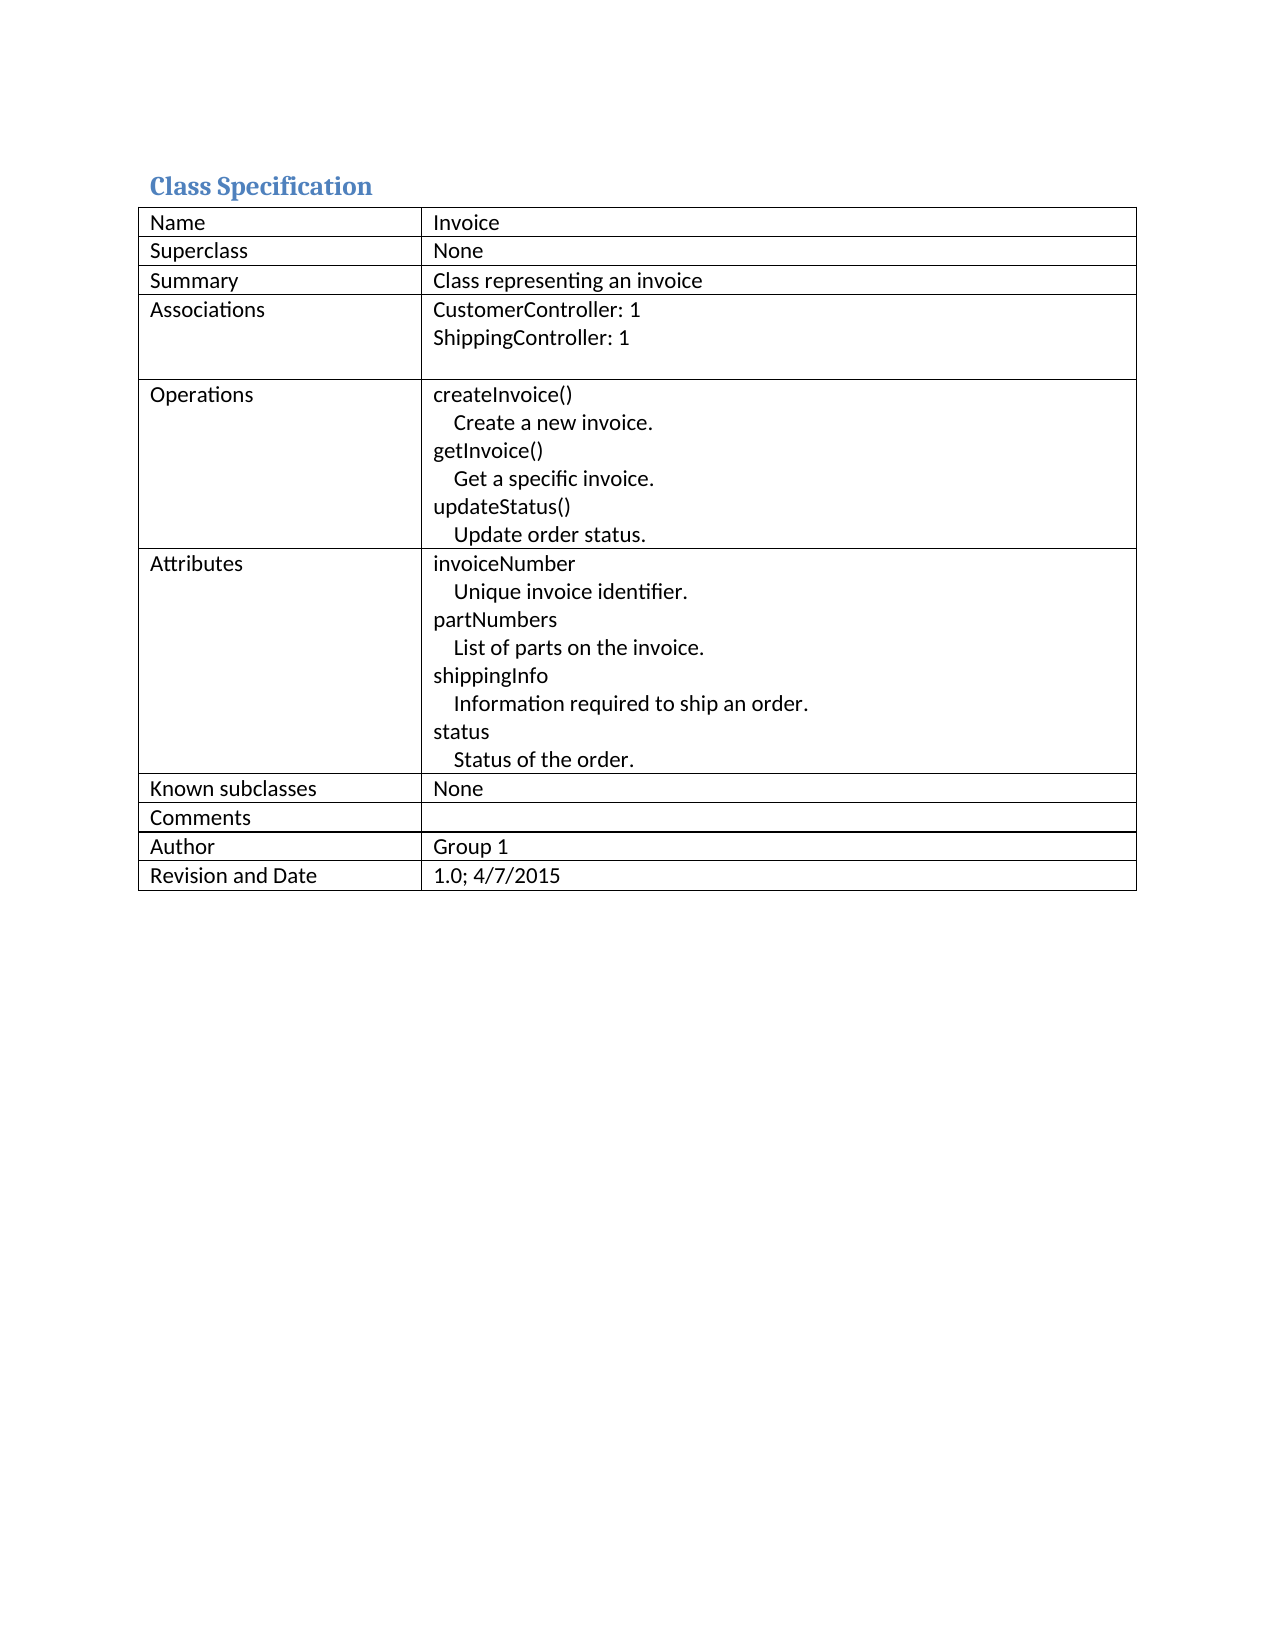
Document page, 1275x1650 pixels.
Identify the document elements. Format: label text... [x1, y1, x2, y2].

table_cell CustomerController: 1 ShippingController: 1 [422, 295, 1136, 379]
table_cell Author [139, 833, 421, 860]
table_header Name [139, 208, 421, 236]
subtitle Class Specification [150, 171, 1125, 202]
table_cell Known subclasses [139, 774, 421, 802]
table_cell Operations [139, 380, 421, 548]
table_cell Summary [139, 266, 421, 294]
table_cell Revision and Date [139, 861, 421, 889]
table_cell Class representing an invoice [422, 266, 1136, 294]
table_cell Group 1 [422, 833, 1136, 860]
table_cell [422, 803, 1136, 831]
table_cell None [422, 774, 1136, 802]
table_cell 1.0; 4/7/2015 [422, 861, 1136, 889]
table_cell createInvoice() Create a new invoice. getInvoice() Get a specific invoice. updateStatus() Update order status. [422, 380, 1136, 548]
table_cell Attributes [139, 549, 421, 773]
table_header Invoice [422, 208, 1136, 236]
table_cell Comments [139, 803, 421, 831]
table_cell None [422, 237, 1136, 265]
table_cell Associations [139, 295, 421, 379]
table_cell invoiceNumber Unique invoice identifier. partNumbers List of parts on the invoice. shippingInfo Information required to ship an order. status Status of the order. [422, 549, 1136, 773]
table_cell Superclass [139, 237, 421, 265]
